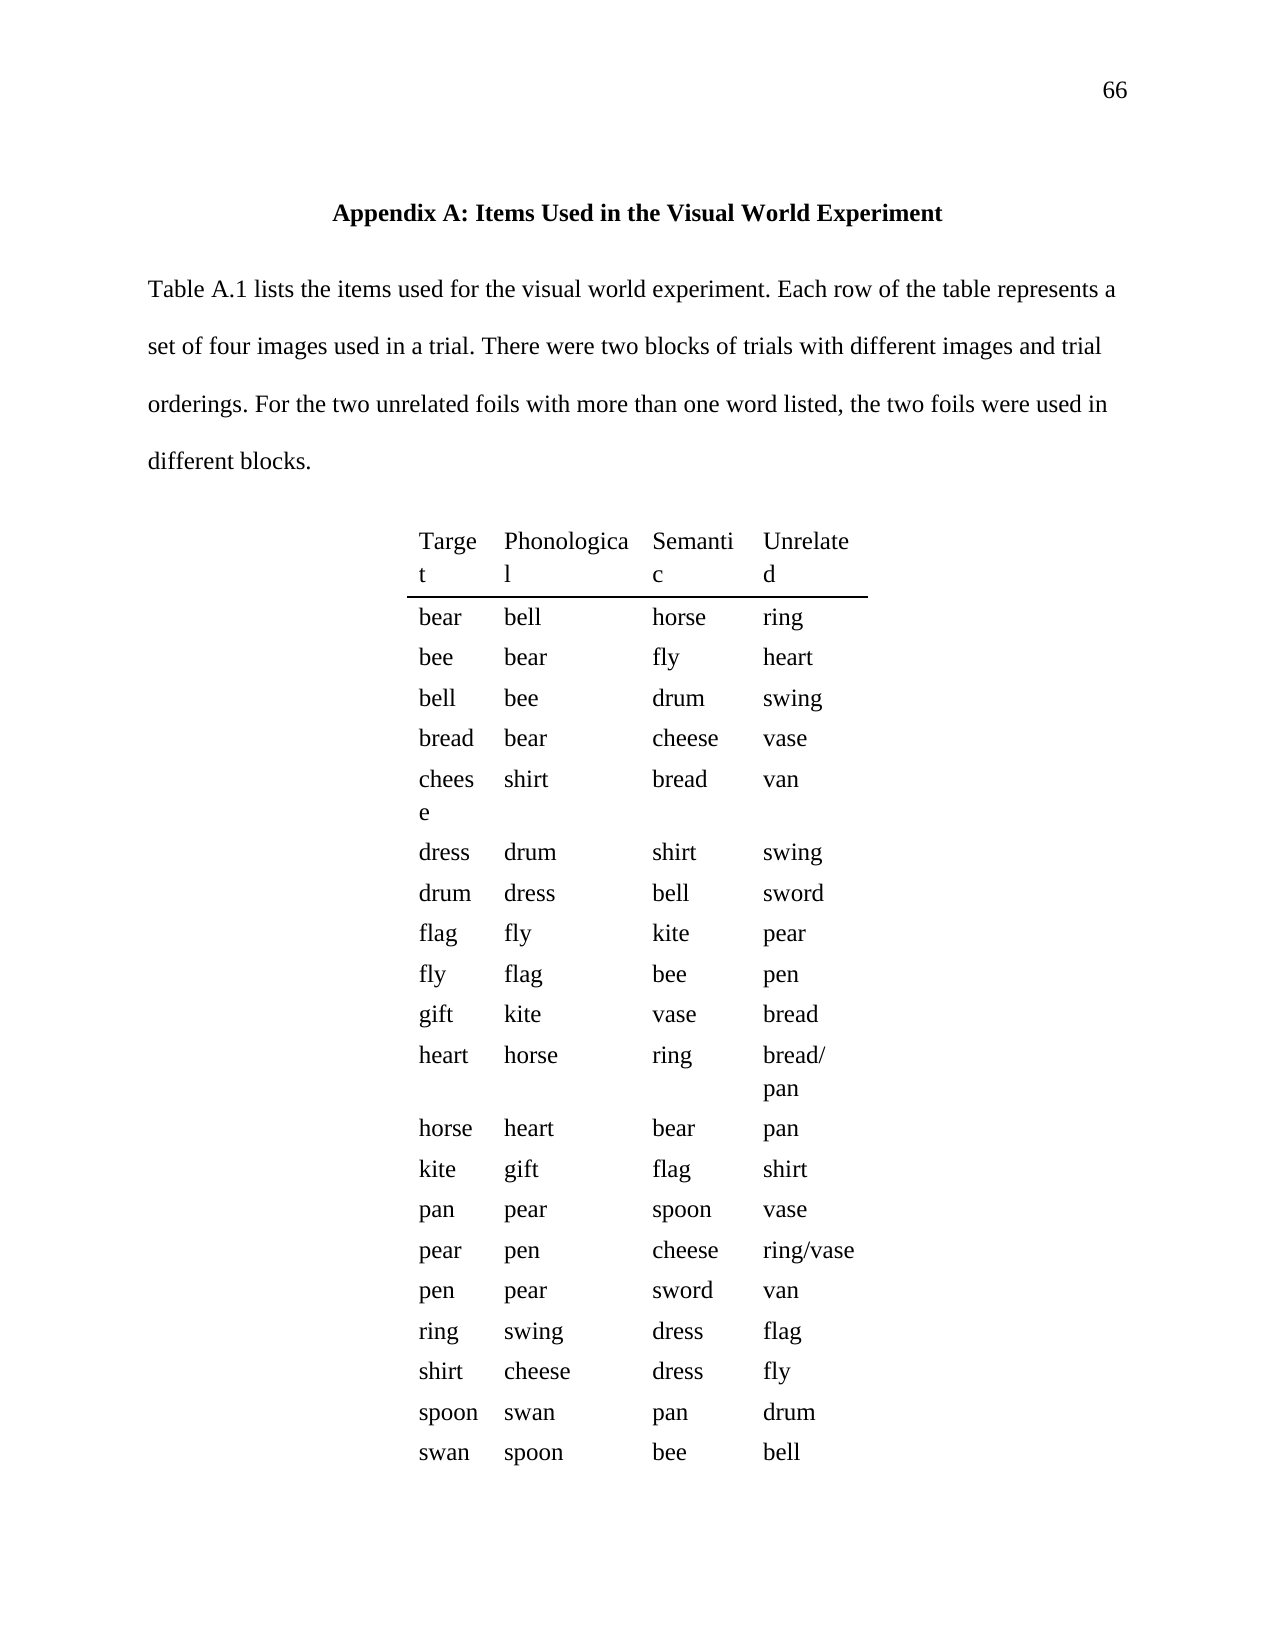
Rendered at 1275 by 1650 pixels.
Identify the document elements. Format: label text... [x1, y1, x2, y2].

table_cell bear [407, 598, 493, 638]
table_cell ring/vase [752, 1231, 868, 1272]
table_cell cheese [493, 1353, 641, 1393]
table_cell dress [641, 1353, 752, 1393]
table_cell spoon [493, 1434, 641, 1474]
table_cell sword [641, 1272, 752, 1312]
table_header Phonological [493, 523, 641, 596]
table_cell bear [493, 719, 641, 760]
table_cell flag [641, 1150, 752, 1191]
table_cell shirt [407, 1353, 493, 1393]
table_cell pen [752, 955, 868, 996]
table_cell drum [752, 1393, 868, 1434]
table_cell swan [407, 1434, 493, 1474]
table_cell heart [493, 1110, 641, 1150]
table_cell bell [493, 598, 641, 638]
table_cell pear [407, 1231, 493, 1272]
table_cell cheese [641, 1231, 752, 1272]
table_cell bear [641, 1110, 752, 1150]
table_cell drum [641, 679, 752, 719]
table_cell kite [641, 915, 752, 955]
table_cell cheese [407, 760, 493, 833]
table_cell shirt [752, 1150, 868, 1191]
table_cell swan [493, 1393, 641, 1434]
table_cell bell [641, 874, 752, 914]
table_cell ring [407, 1312, 493, 1353]
table_cell dress [407, 834, 493, 874]
table_cell sword [752, 874, 868, 914]
table_cell fly [752, 1353, 868, 1393]
table_cell swing [493, 1312, 641, 1353]
table_cell bread [407, 719, 493, 760]
table_cell pen [493, 1231, 641, 1272]
table_cell spoon [641, 1191, 752, 1231]
table_cell horse [641, 598, 752, 638]
text Table A.1 lists the items used for the visual world experiment. Each row of the table represents a set of four images used in a trial. There were two blocks of trials with different images and trial orderings. For the two unrelated foils with more than one word listed, the two foils were used in different blocks. [148, 274, 1127, 475]
table_cell heart [407, 1036, 493, 1109]
table_cell heart [752, 638, 868, 679]
table_cell flag [493, 955, 641, 996]
table_cell bell [407, 679, 493, 719]
table_cell pen [407, 1272, 493, 1312]
table_cell pan [752, 1110, 868, 1150]
table_cell bear [493, 638, 641, 679]
table_cell drum [493, 834, 641, 874]
table_cell bee [641, 955, 752, 996]
table_cell gift [493, 1150, 641, 1191]
table_cell fly [641, 638, 752, 679]
table_cell bread/pan [752, 1036, 868, 1109]
table_cell ring [752, 598, 868, 638]
table_cell kite [493, 996, 641, 1036]
table_cell bee [641, 1434, 752, 1474]
table_cell bread [752, 996, 868, 1036]
text Appendix A: Items Used in the Visual World Experiment [148, 198, 1127, 226]
table_cell pear [493, 1191, 641, 1231]
table_cell drum [407, 874, 493, 914]
table_cell spoon [407, 1393, 493, 1434]
table_cell horse [493, 1036, 641, 1109]
table_cell kite [407, 1150, 493, 1191]
table_cell ring [641, 1036, 752, 1109]
table_cell vase [752, 719, 868, 760]
table_cell vase [641, 996, 752, 1036]
table_cell pan [407, 1191, 493, 1231]
table_cell bread [641, 760, 752, 833]
table_cell swing [752, 679, 868, 719]
table_cell dress [493, 874, 641, 914]
table_cell flag [407, 915, 493, 955]
table_cell horse [407, 1110, 493, 1150]
table_cell gift [407, 996, 493, 1036]
table_cell pear [752, 915, 868, 955]
table_cell dress [641, 1312, 752, 1353]
table_cell flag [752, 1312, 868, 1353]
table_cell bell [752, 1434, 868, 1474]
table_cell vase [752, 1191, 868, 1231]
table_cell shirt [641, 834, 752, 874]
table_cell bee [407, 638, 493, 679]
table_header Unrelated [752, 523, 868, 596]
table_cell pear [493, 1272, 641, 1312]
table_cell van [752, 760, 868, 833]
table_cell fly [407, 955, 493, 996]
table_cell fly [493, 915, 641, 955]
table_cell swing [752, 834, 868, 874]
table_cell pan [641, 1393, 752, 1434]
table_cell cheese [641, 719, 752, 760]
table_cell van [752, 1272, 868, 1312]
table_header Semantic [641, 523, 752, 596]
table_cell shirt [493, 760, 641, 833]
table_header Target [407, 523, 493, 596]
table_cell bee [493, 679, 641, 719]
